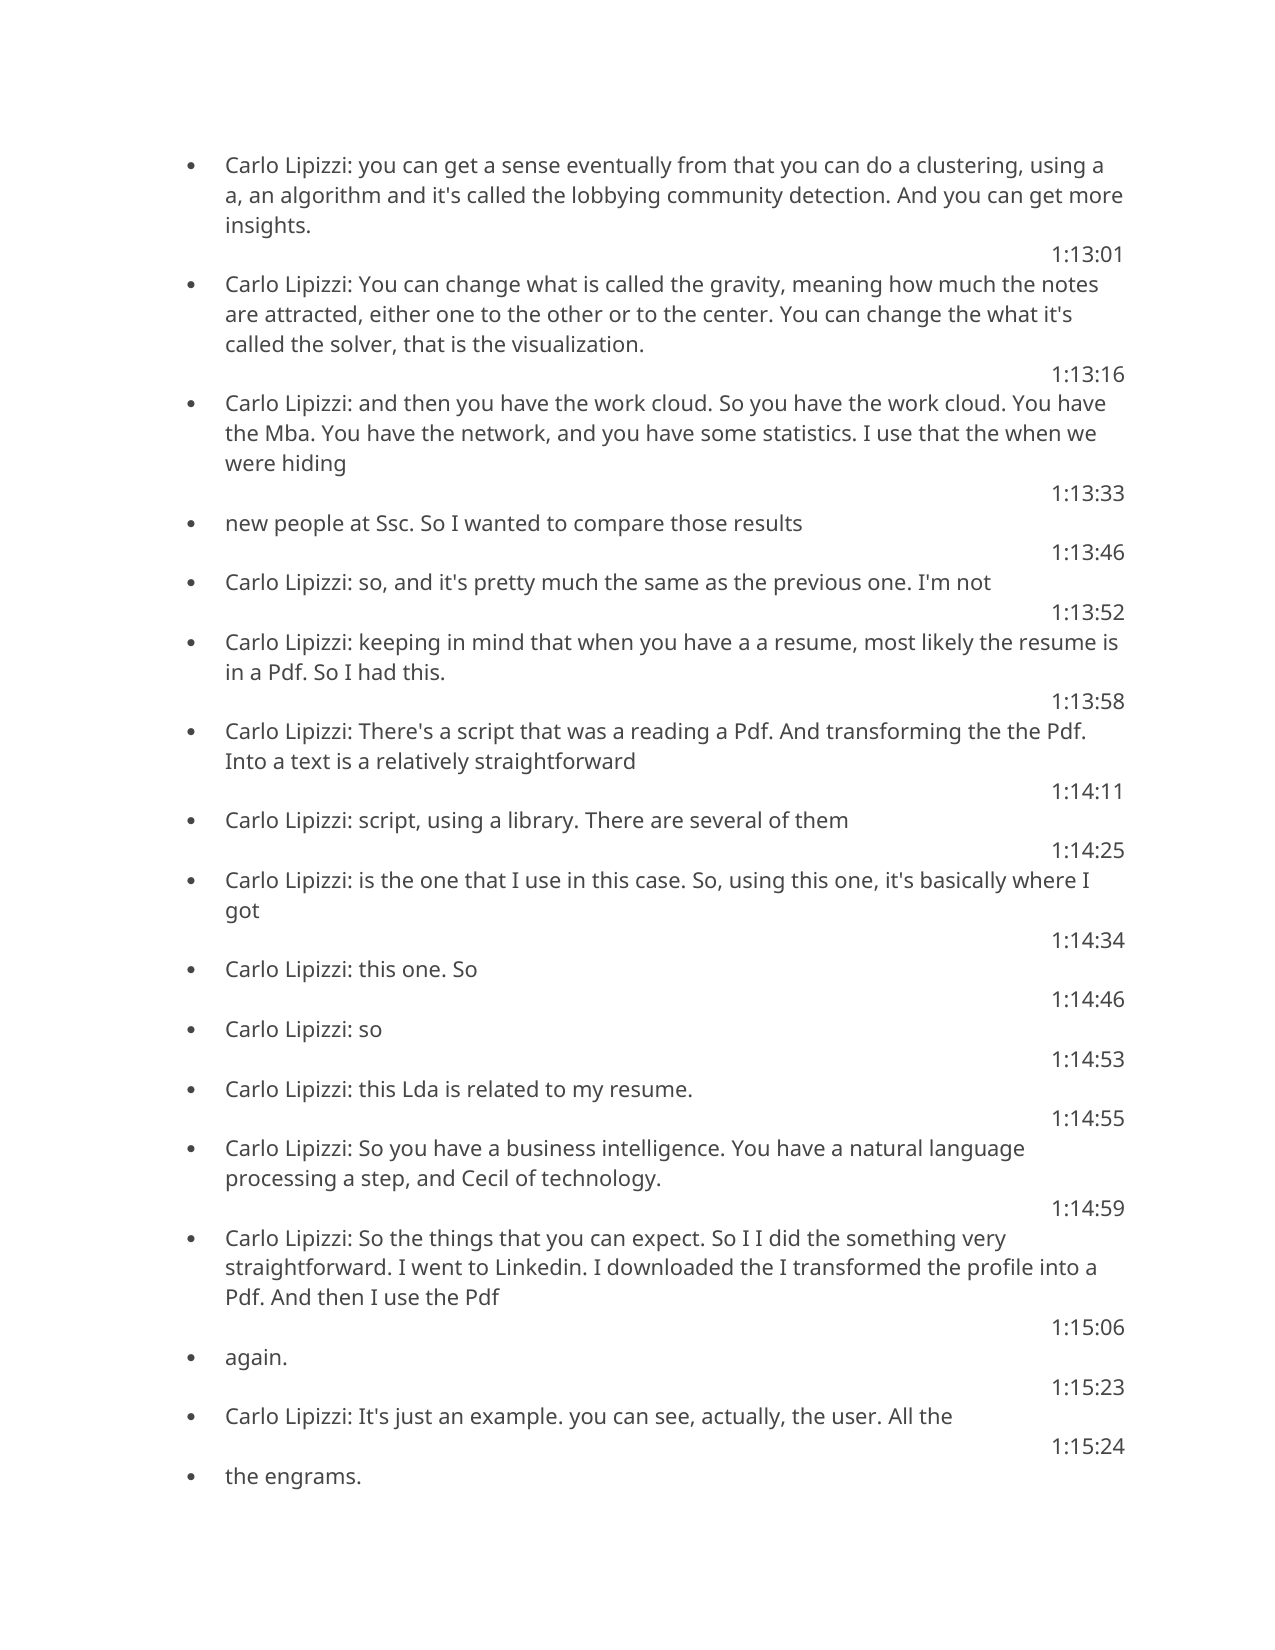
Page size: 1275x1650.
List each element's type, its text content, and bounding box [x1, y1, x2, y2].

text 1:14:34 [225, 924, 1125, 954]
text 1:13:46 [225, 537, 1125, 567]
text 1:14:25 [225, 835, 1125, 865]
list the engrams. [187, 1461, 1125, 1491]
text 1:14:53 [225, 1044, 1125, 1073]
list Carlo Lipizzi: is the one that I use in this case. So, using this one, it's basically where I got [187, 865, 1125, 924]
text 1:13:01 [225, 239, 1125, 269]
text 1:15:23 [225, 1371, 1125, 1401]
list Carlo Lipizzi: There's a script that was a reading a Pdf. And transforming the the Pdf. Into a text is a relatively straightforward [187, 716, 1125, 776]
list Carlo Lipizzi: this one. So [187, 954, 1125, 984]
list Carlo Lipizzi: It's just an example. you can see, actually, the user. All the [187, 1401, 1125, 1431]
list Carlo Lipizzi: this Lda is related to my resume. [187, 1073, 1125, 1103]
text 1:14:11 [225, 776, 1125, 805]
text 1:15:06 [225, 1312, 1125, 1342]
list Carlo Lipizzi: So the things that you can expect. So I I did the something very straightforward. I went to Linkedin. I downloaded the I transformed the profile into a Pdf. And then I use the Pdf [187, 1222, 1125, 1312]
list Carlo Lipizzi: You can change what is called the gravity, meaning how much the notes are attracted, either one to the other or to the center. You can change the what it's called the solver, that is the visualization. [187, 269, 1125, 358]
text 1:14:59 [225, 1193, 1125, 1222]
text 1:14:55 [225, 1103, 1125, 1133]
text 1:13:58 [225, 686, 1125, 716]
list new people at Ssc. So I wanted to compare those results [187, 507, 1125, 537]
text 1:14:46 [225, 984, 1125, 1014]
list again. [187, 1342, 1125, 1371]
text 1:13:52 [225, 597, 1125, 627]
list Carlo Lipizzi: you can get a sense eventually from that you can do a clustering, using a a, an algorithm and it's called the lobbying community detection. And you can get more insights. [187, 150, 1125, 239]
text 1:13:33 [225, 478, 1125, 507]
list Carlo Lipizzi: and then you have the work cloud. So you have the work cloud. You have the Mba. You have the network, and you have some statistics. I use that the when we were hiding [187, 388, 1125, 478]
list Carlo Lipizzi: keeping in mind that when you have a a resume, most likely the resume is in a Pdf. So I had this. [187, 627, 1125, 686]
list Carlo Lipizzi: So you have a business intelligence. You have a natural language processing a step, and Cecil of technology. [187, 1133, 1125, 1193]
list Carlo Lipizzi: so, and it's pretty much the same as the previous one. I'm not [187, 567, 1125, 597]
text 1:13:16 [225, 358, 1125, 388]
text 1:15:24 [225, 1431, 1125, 1461]
list Carlo Lipizzi: script, using a library. There are several of them [187, 805, 1125, 835]
list Carlo Lipizzi: so [187, 1014, 1125, 1044]
